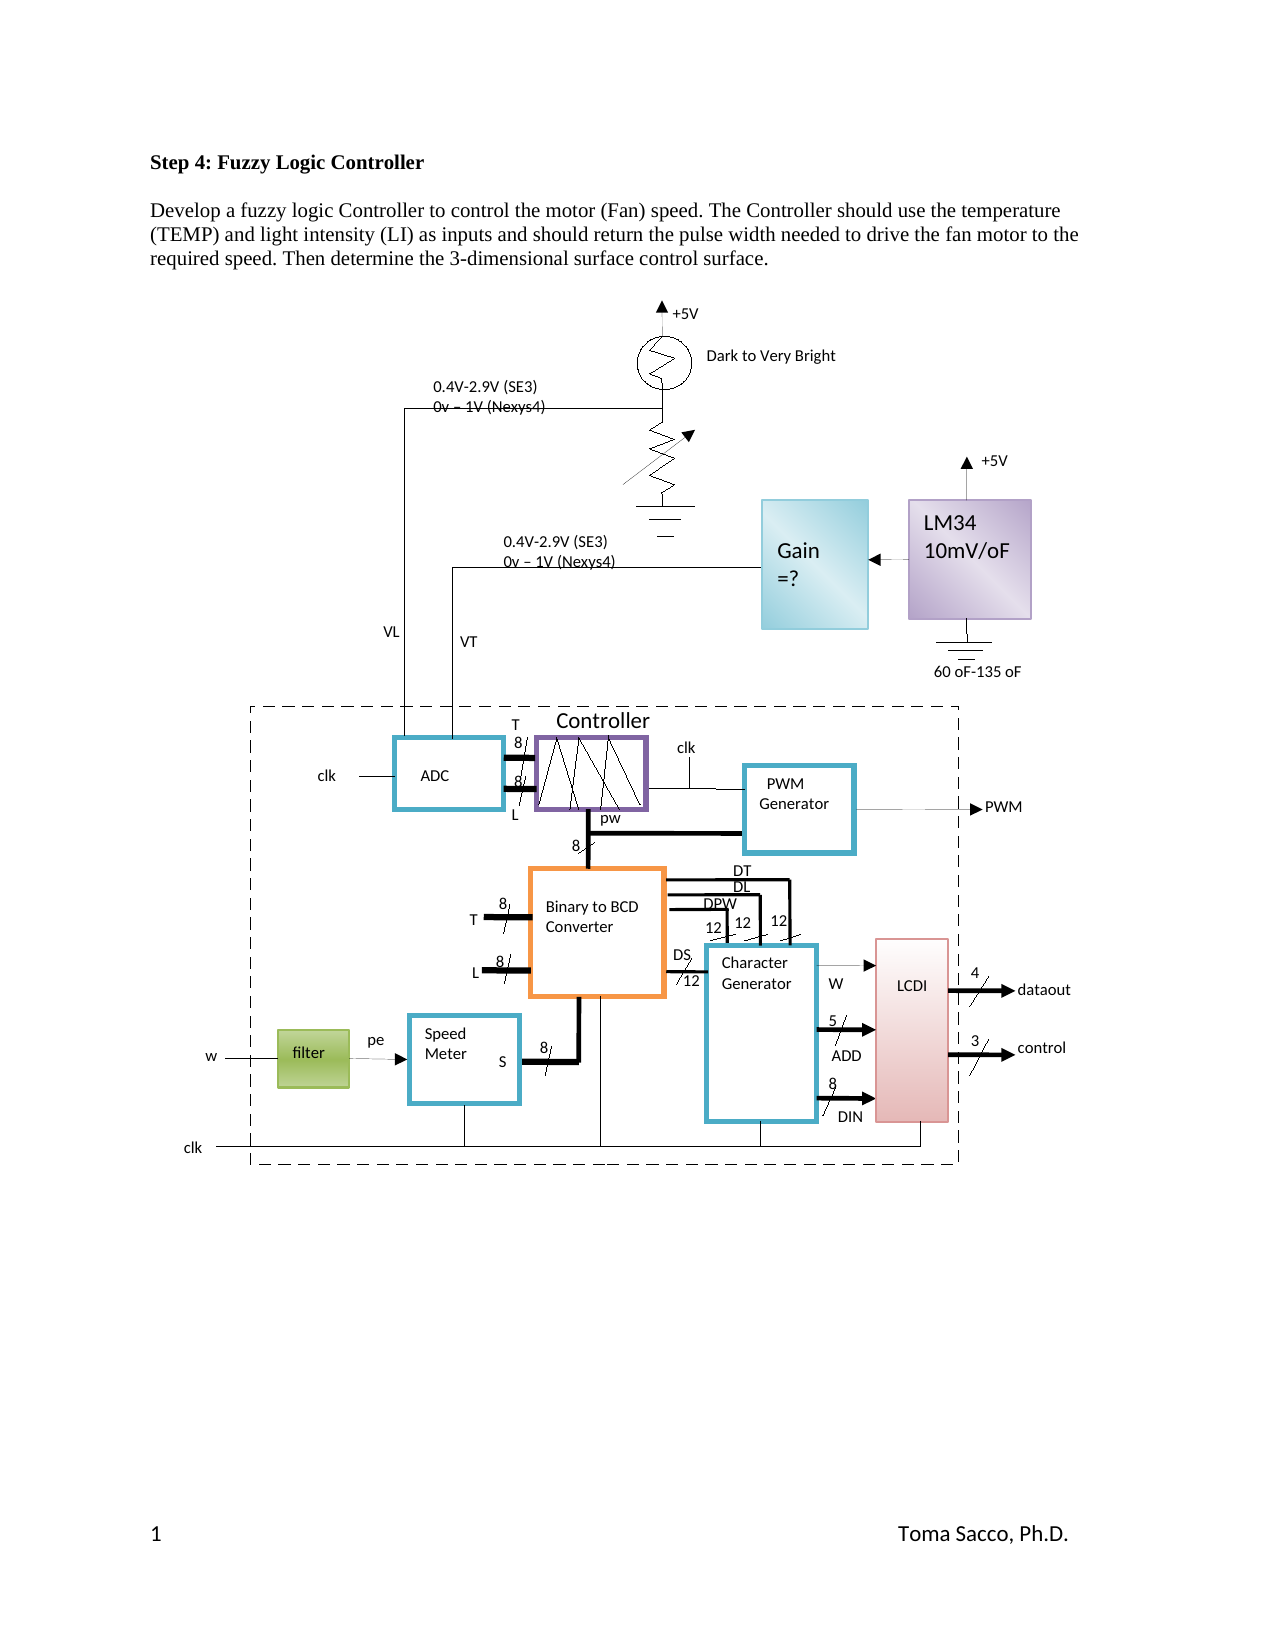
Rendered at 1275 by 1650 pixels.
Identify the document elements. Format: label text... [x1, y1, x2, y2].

text Step 4: Fuzzy Logic Controller [150, 150, 1125, 174]
text Develop a fuzzy logic Controller to control the motor (Fan) speed. The Controller should use the temperature (TEMP) and light intensity (LI) as inputs and should return the pulse width needed to drive the fan motor to the required speed. Then determine the 3-dimensional surface control surface. [150, 198, 1125, 270]
